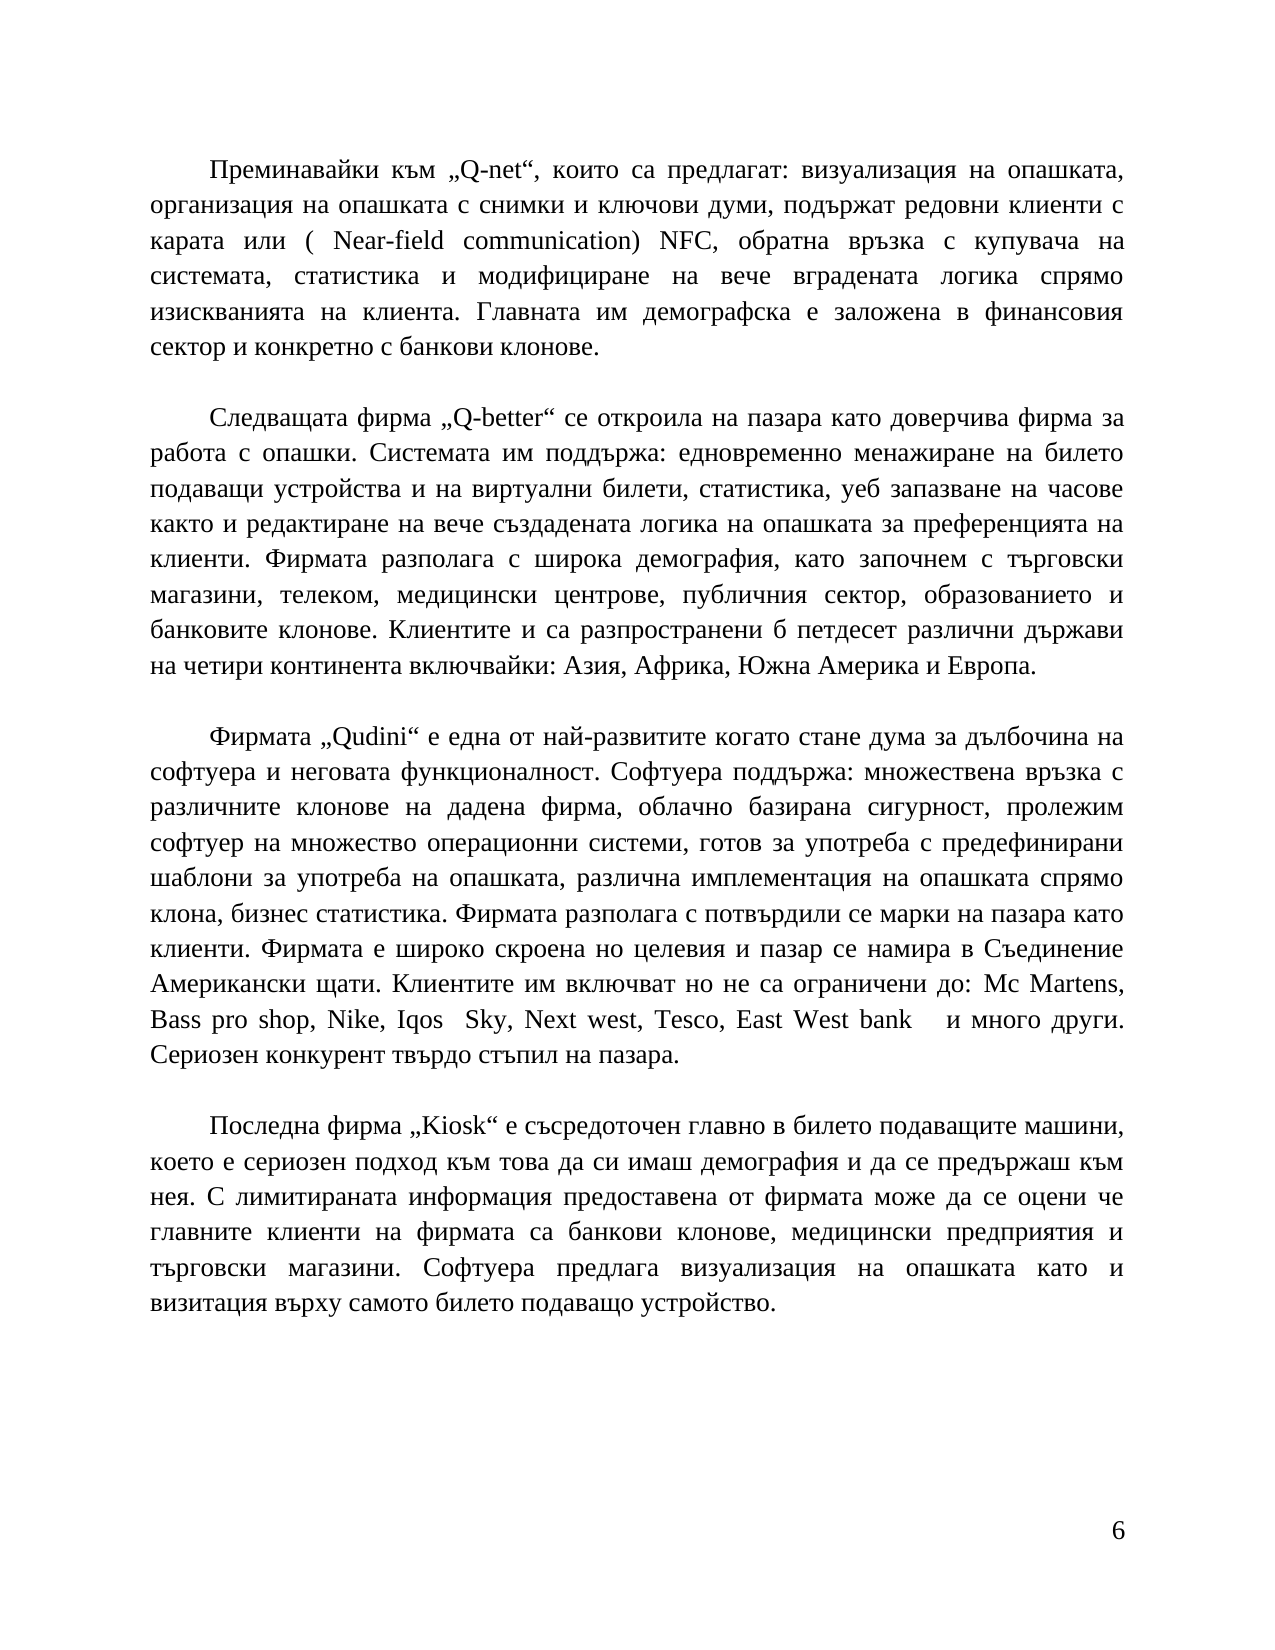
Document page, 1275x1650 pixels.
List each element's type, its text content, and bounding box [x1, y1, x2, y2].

text Фирмата „Qudini“ е една от най-развитите когато стане дума за дълбочина на софтуера и неговата функционалност. Софтуера поддържа: множествена връзка с различните клонове на дадена фирма, облачно базирана сигурност, пролежим софтуер на множество операционни системи, готов за употреба с предефинирани шаблони за употреба на опашката, различна имплементация на опашката спрямо клона, бизнес статистика. Фирмата разполага с потвърдили се марки на пазара като клиенти. Фирмата е широко скроена но целевия и пазар се намира в Съединение Американски щати. Клиентите им включват но не са ограничени до: Mc Martens, Bass pro shop, Nike, Iqos Sky, Next west, Tesco, East West bank и много други. Сериозен конкурент твърдо стъпил на пазара. [150, 717, 1125, 1071]
text Последна фирма „Kiosk“ е съсредоточен главно в билето подаващите машини, което е сериозен подход към това да си имаш демография и да се предържаш към нея. С лимитираната информация предоставена от фирмата може да се оцени че главните клиенти на фирмата са банкови клонове, медицински предприятия и търговски магазини. Софтуера предлага визуализация на опашката като и визитация върху самото билето подаващо устройство. [150, 1106, 1125, 1319]
text Следващата фирма „Q-better“ се откроила на пазара като доверчива фирма за работа с опашки. Системата им поддържа: едновременно менажиране на билето подаващи устройства и на виртуални билети, статистика, уеб запазване на часове както и редактиране на вече създадената логика на опашката за преференцията на клиенти. Фирмата разполага с широка демография, като започнем с търговски магазини, телеком, медицински центрове, публичния сектор, образованието и банковите клонове. Клиентите и са разпространени б петдесет различни държави на четири континента включвайки: Азия, Африка, Южна Америка и Европа. [150, 398, 1125, 681]
text Преминавайки към „Q-net“, които са предлагат: визуализация на опашката, организация на опашката с снимки и ключови думи, подържат редовни клиенти с карата или ( Near-field communication) NFC, обратна връзка с купувача на системата, статистика и модифициране на вече вградената логика спрямо изискванията на клиента. Главната им демографска е заложена в финансовия сектор и конкретно с банкови клонове. [150, 150, 1125, 362]
